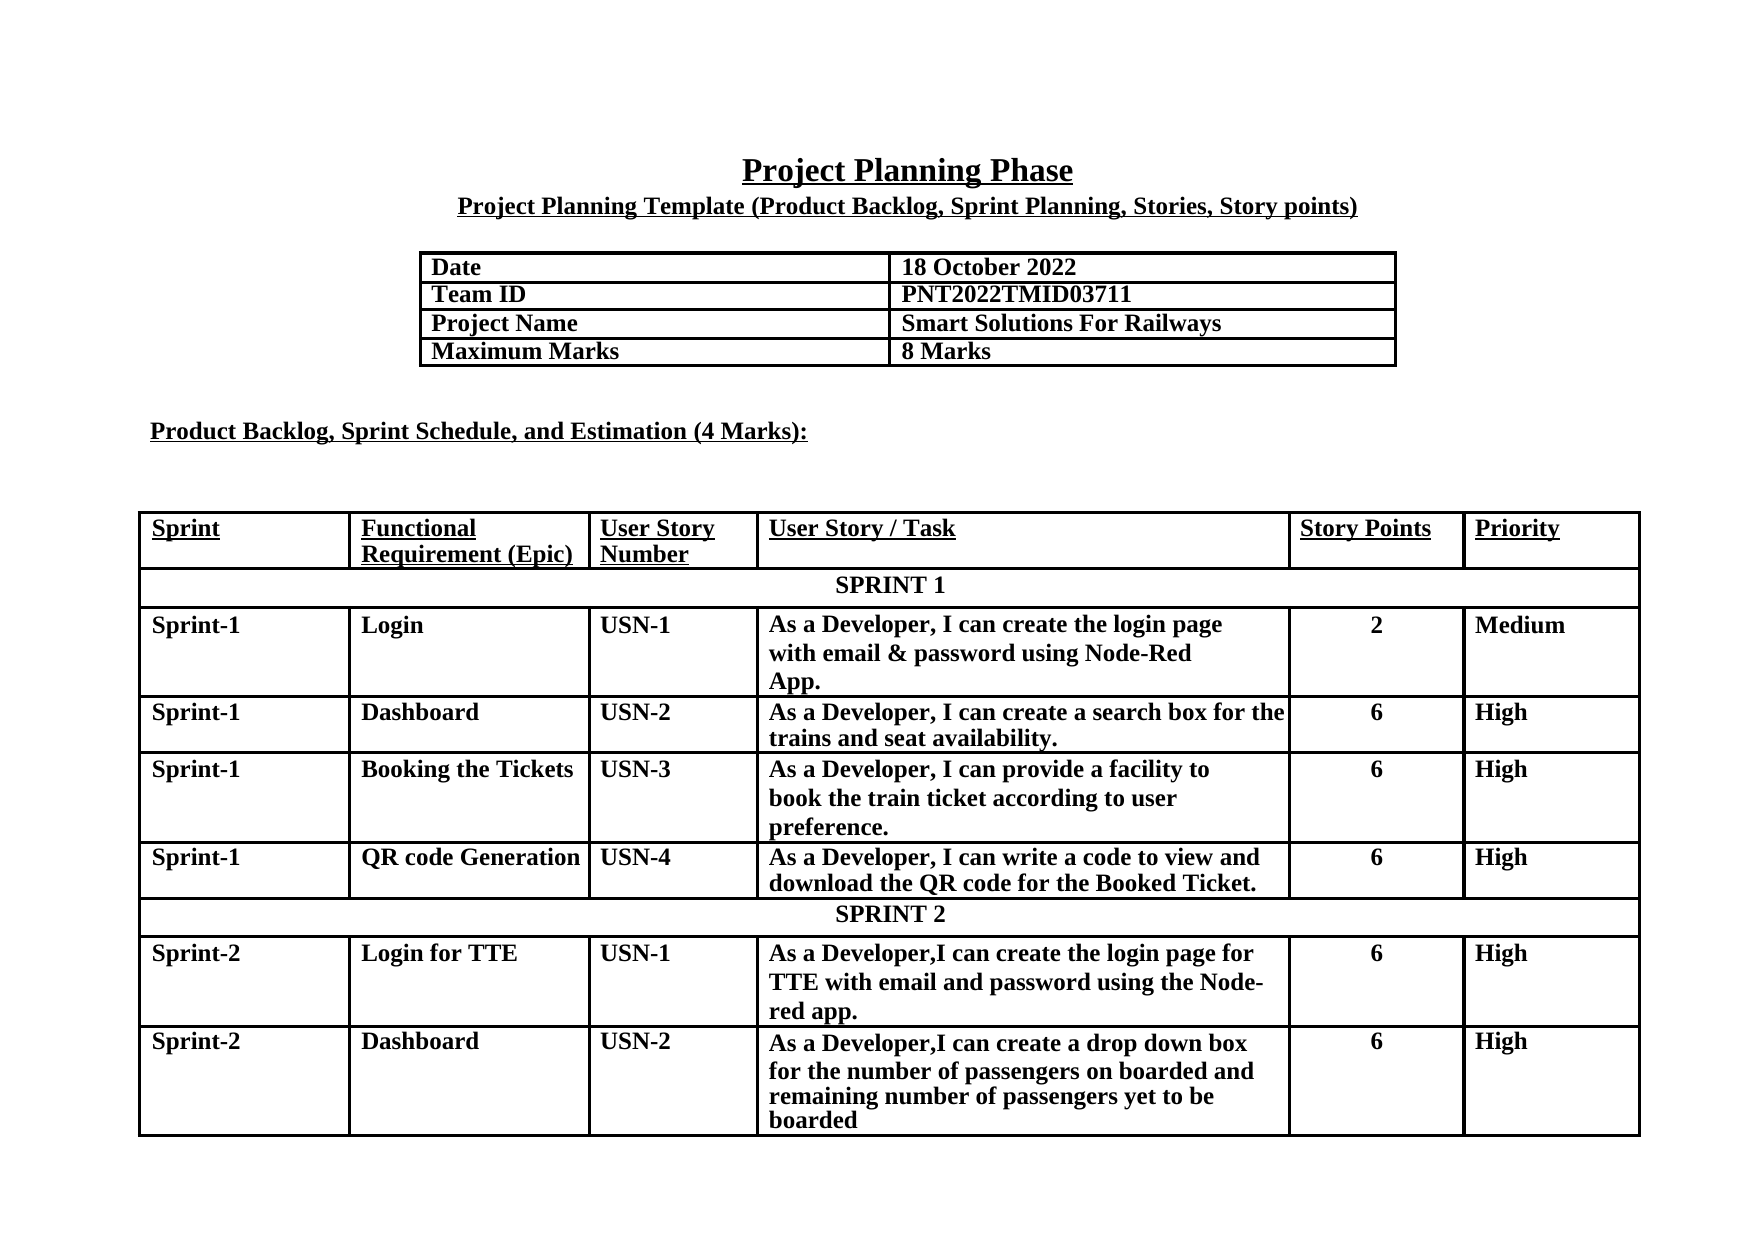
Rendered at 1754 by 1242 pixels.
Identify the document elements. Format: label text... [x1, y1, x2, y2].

table_header User Story Number [591, 514, 756, 567]
table_cell 6 [1291, 698, 1462, 751]
table_cell 6 [1291, 1028, 1462, 1134]
table_cell As a Developer, I can write a code to view and download the QR code for the Booked Ticket. [759, 844, 1288, 897]
table_cell 6 [1291, 754, 1462, 841]
table_cell QR code Generation [351, 844, 588, 897]
table_cell High [1466, 754, 1638, 841]
table_cell 8 Marks [891, 340, 1394, 364]
table_cell Smart Solutions For Railways [891, 311, 1394, 337]
text Project Planning Phase [457, 150, 1358, 188]
text Project Planning Template (Product Backlog, Sprint Planning, Stories, Story points) [457, 191, 1357, 216]
table_cell High [1466, 844, 1638, 897]
table_header 18 October 2022 [891, 255, 1394, 281]
table_cell Dashboard [351, 1028, 588, 1134]
table_header Priority [1466, 514, 1638, 567]
table_cell USN-2 [591, 1028, 756, 1134]
table_cell Login [351, 609, 588, 695]
table_cell 6 [1291, 844, 1462, 897]
table_header Sprint [141, 514, 348, 567]
table_cell Sprint-1 [141, 754, 348, 841]
text Product Backlog, Sprint Schedule, and Estimation (4 Marks): [150, 416, 1652, 445]
table_header User Story / Task [759, 514, 1288, 567]
table_cell USN-2 [591, 698, 756, 751]
table_cell Team ID [422, 284, 888, 308]
table_cell Sprint-2 [141, 1028, 348, 1134]
table_header Story Points [1291, 514, 1462, 567]
table_cell Sprint-2 [141, 938, 348, 1024]
table_cell SPRINT 2 [141, 900, 1638, 935]
table_cell High [1466, 1028, 1638, 1134]
table_cell Maximum Marks [422, 340, 888, 364]
table_cell High [1466, 698, 1638, 751]
table_cell SPRINT 1 [141, 570, 1638, 606]
table_cell As a Developer, I can create the login page with email & password using Node-Red App. [759, 609, 1288, 695]
table_cell As a Developer, I can create a search box for the trains and seat availability. [759, 698, 1288, 751]
table_cell As a Developer,I can create the login page for TTE with email and password using the Node-red app. [759, 938, 1288, 1024]
table_cell Project Name [422, 311, 888, 337]
table_cell Sprint-1 [141, 844, 348, 897]
table_cell High [1466, 938, 1638, 1024]
table_cell Login for TTE [351, 938, 588, 1024]
table_header Date [422, 255, 888, 281]
table_cell Medium [1466, 609, 1638, 695]
table_cell Sprint-1 [141, 609, 348, 695]
table_cell Booking the Tickets [351, 754, 588, 841]
table_cell USN-3 [591, 754, 756, 841]
table_cell 6 [1291, 938, 1462, 1024]
table_cell USN-1 [591, 609, 756, 695]
table_header Functional Requirement (Epic) [351, 514, 588, 567]
table_cell As a Developer, I can provide a facility to book the train ticket according to user preference. [759, 754, 1288, 841]
table_cell Dashboard [351, 698, 588, 751]
table_cell As a Developer,I can create a drop down box for the number of passengers on boarded and remaining number of passengers yet to be boarded [759, 1028, 1288, 1134]
table_cell Sprint-1 [141, 698, 348, 751]
table_cell USN-1 [591, 938, 756, 1024]
table_cell USN-4 [591, 844, 756, 897]
table_cell PNT2022TMID03711 [891, 284, 1394, 308]
table_cell 2 [1291, 609, 1462, 695]
